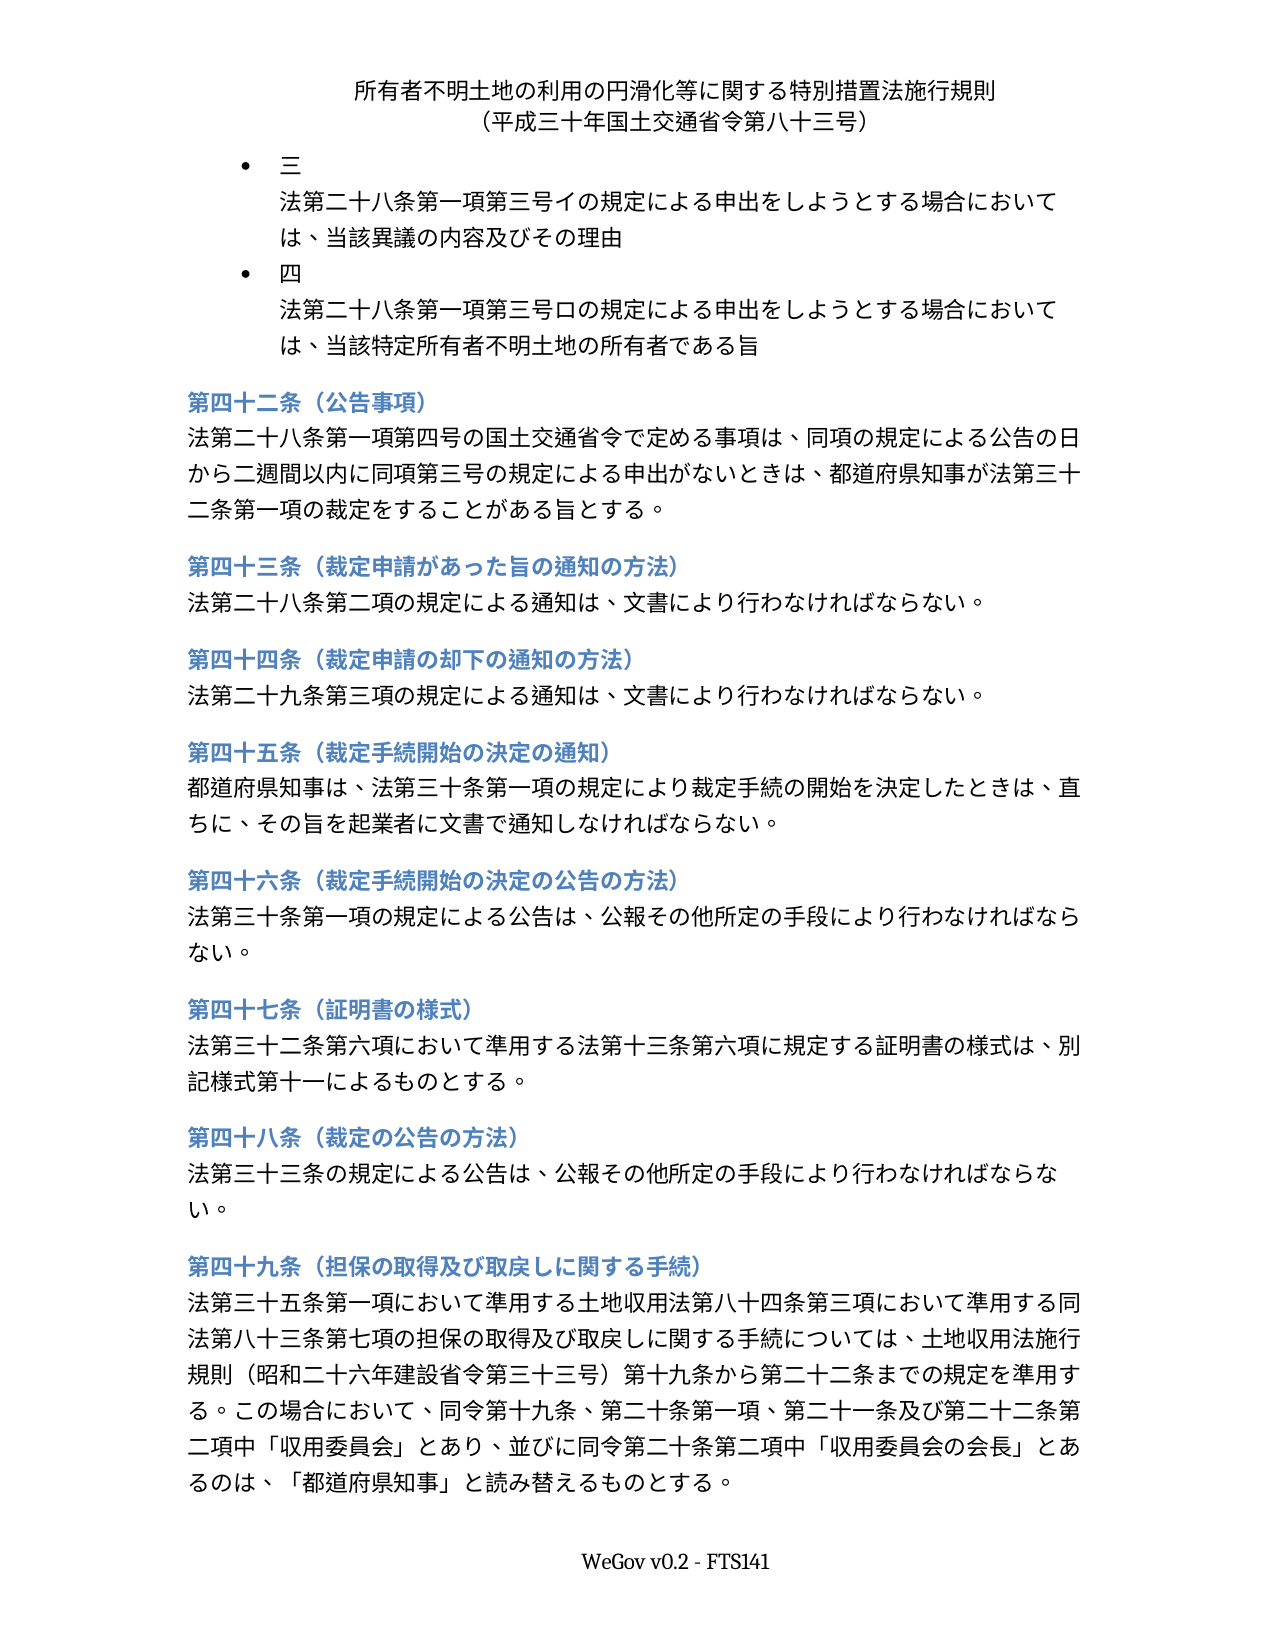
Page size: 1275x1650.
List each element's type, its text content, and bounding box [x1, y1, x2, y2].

subtitle 第四十九条（担保の取得及び取戻しに関する手続） [187, 1251, 1087, 1282]
text 法第三十三条の規定による公告は、公報その他所定の手段により行わなければならない。 [187, 1158, 1087, 1226]
text 法第三十条第一項の規定による公告は、公報その他所定の手段により行わなければならない。 [187, 901, 1087, 968]
subtitle 第四十五条（裁定手続開始の決定の通知） [187, 736, 1087, 768]
list 三 法第二十八条第一項第三号イの規定による申出をしようとする場合においては、当該異議の内容及びその理由 [242, 150, 1087, 253]
subtitle 第四十二条（公告事項） [187, 386, 1087, 418]
text 法第三十二条第六項において準用する法第十三条第六項に規定する証明書の様式は、別記様式第十一によるものとする。 [187, 1030, 1087, 1097]
text 法第二十八条第二項の規定による通知は、文書により行わなければならない。 [187, 587, 1087, 618]
text 法第三十五条第一項において準用する土地収用法第八十四条第三項において準用する同法第八十三条第七項の担保の取得及び取戻しに関する手続については、土地収用法施行規則（昭和二十六年建設省令第三十三号）第十九条から第二十二条までの規定を準用する。この場合において、同令第十九条、第二十条第一項、第二十一条及び第二十二条第二項中「収用委員会」とあり、並びに同令第二十条第二項中「収用委員会の会長」とあるのは、「都道府県知事」と読み替えるものとする。 [187, 1287, 1087, 1498]
text 法第二十九条第三項の規定による通知は、文書により行わなければならない。 [187, 680, 1087, 711]
subtitle 第四十四条（裁定申請の却下の通知の方法） [187, 644, 1087, 675]
text 法第二十八条第一項第四号の国土交通省令で定める事項は、同項の規定による公告の日から二週間以内に同項第三号の規定による申出がないときは、都道府県知事が法第三十二条第一項の裁定をすることがある旨とする。 [187, 422, 1087, 526]
subtitle 第四十七条（証明書の様式） [187, 994, 1087, 1025]
subtitle 第四十六条（裁定手続開始の決定の公告の方法） [187, 865, 1087, 896]
subtitle 第四十八条（裁定の公告の方法） [187, 1122, 1087, 1154]
subtitle 第四十三条（裁定申請があった旨の通知の方法） [187, 551, 1087, 582]
list 四 法第二十八条第一項第三号ロの規定による申出をしようとする場合においては、当該特定所有者不明土地の所有者である旨 [242, 258, 1087, 361]
text 都道府県知事は、法第三十条第一項の規定により裁定手続の開始を決定したときは、直ちに、その旨を起業者に文書で通知しなければならない。 [187, 772, 1087, 839]
